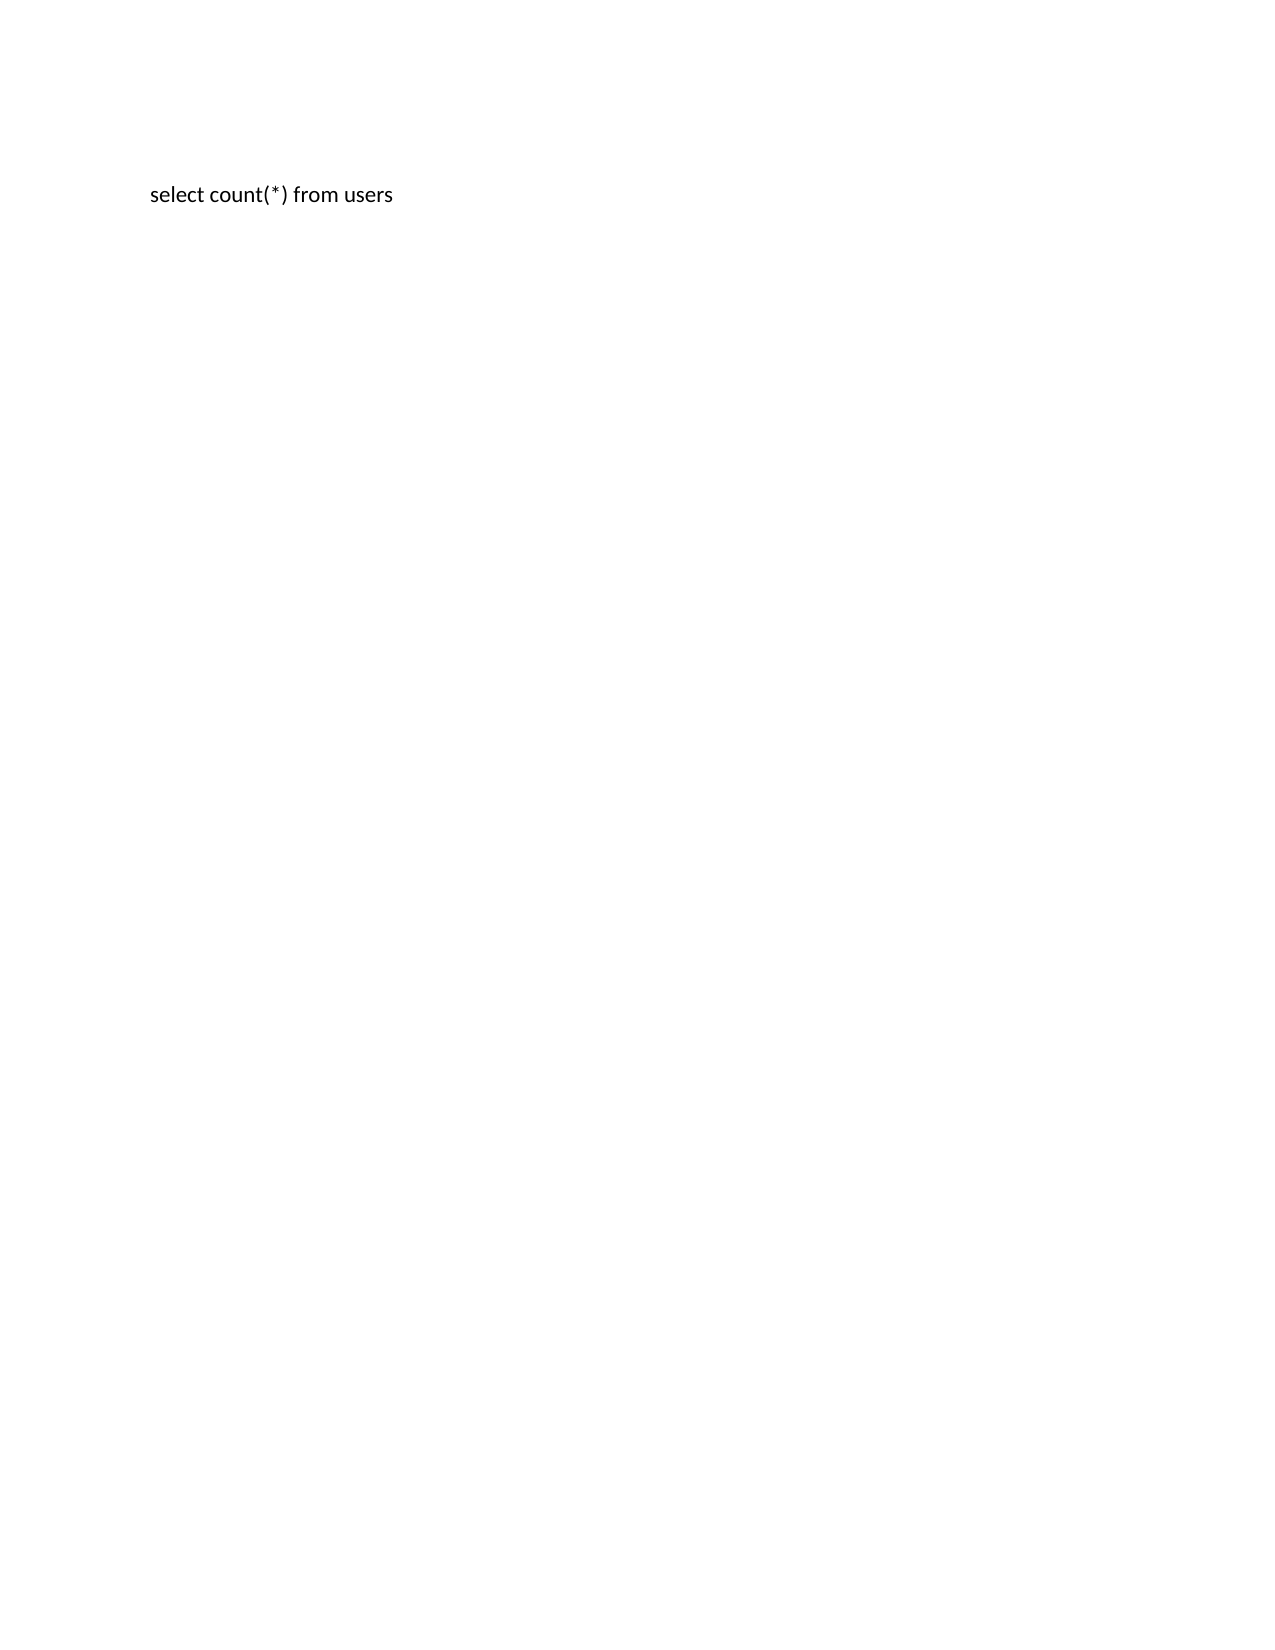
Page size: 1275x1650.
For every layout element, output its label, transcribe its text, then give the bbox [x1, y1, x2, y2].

text select count(*) from users [150, 150, 1125, 208]
